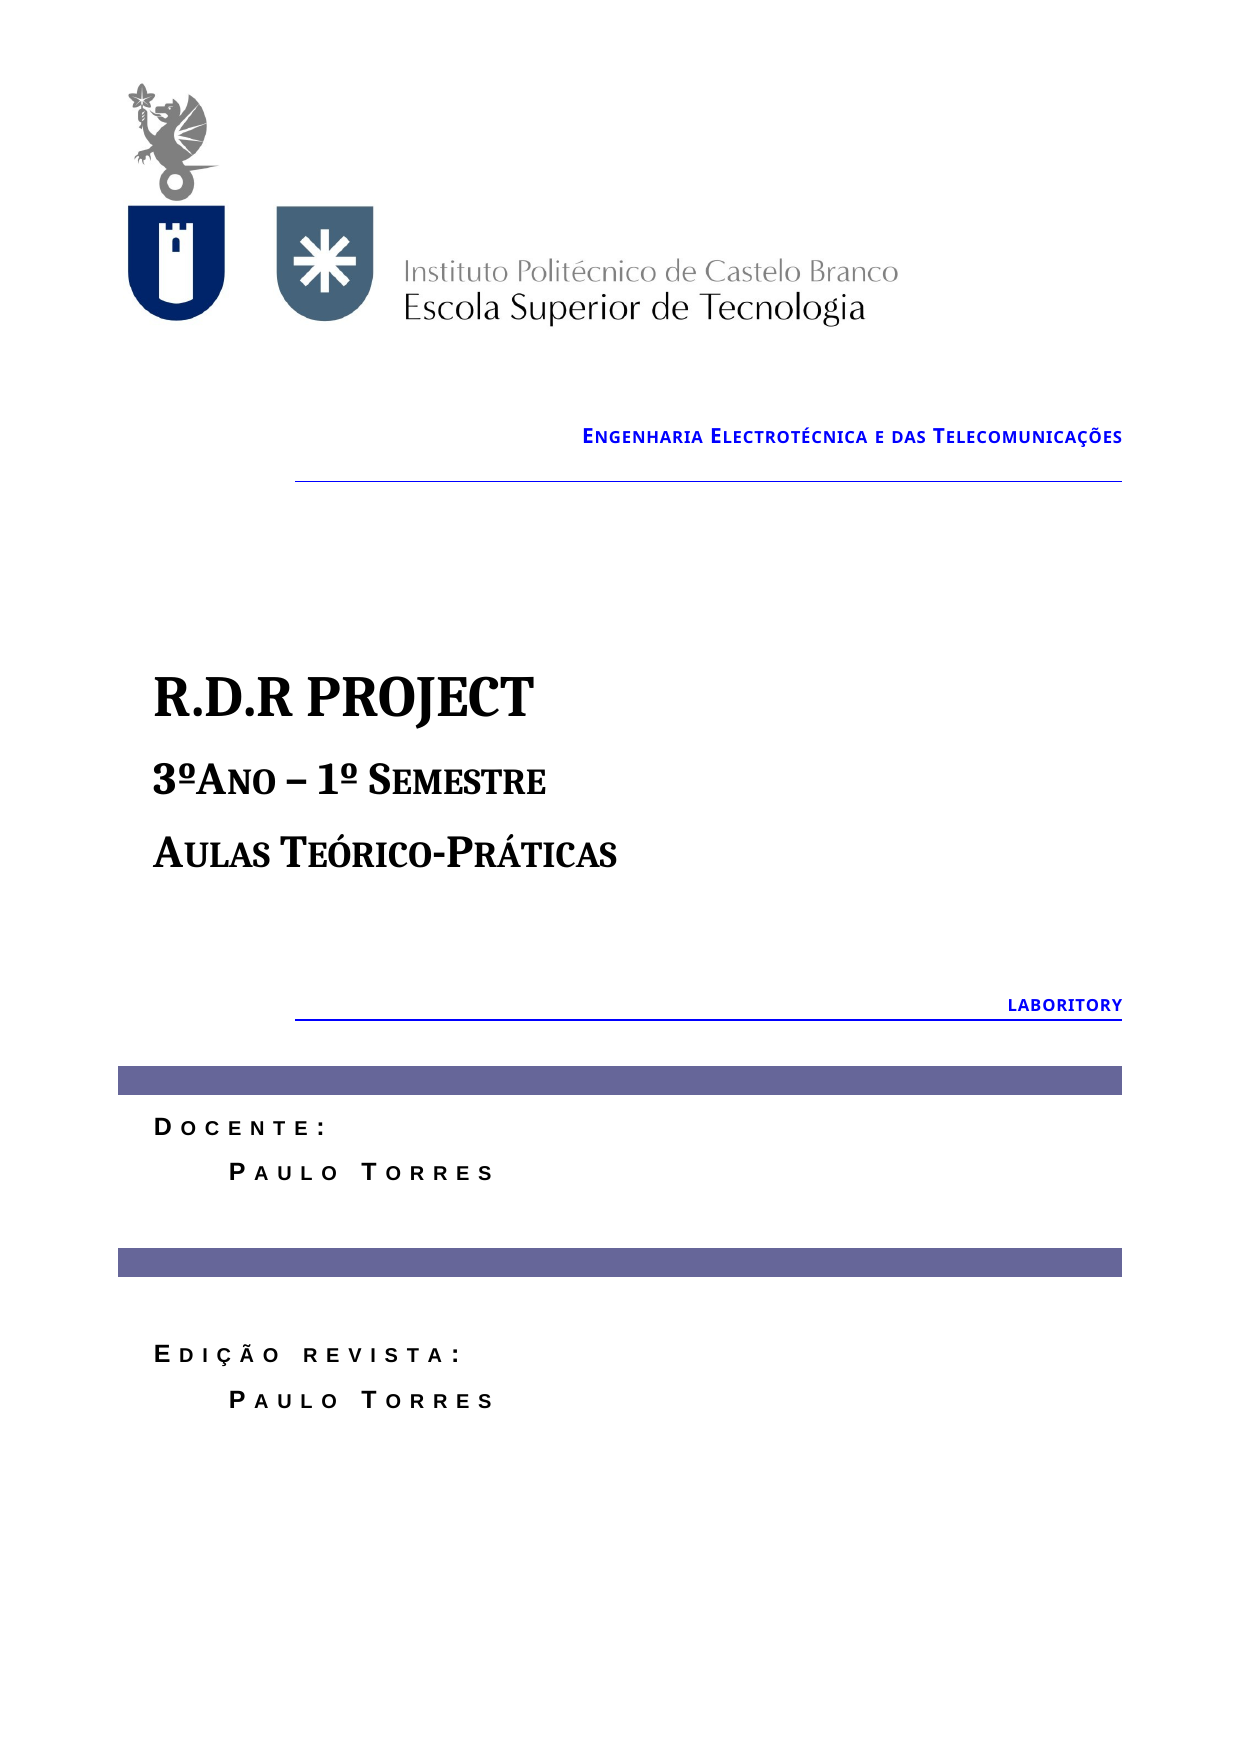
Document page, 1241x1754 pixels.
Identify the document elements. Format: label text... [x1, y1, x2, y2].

text Aulas Teórico-Práticas [118, 826, 1122, 879]
picture [114, 76, 906, 337]
text Paulo Torres [193, 1157, 1122, 1186]
text Edição revista: [118, 1339, 1122, 1368]
text R.D.R PROJECT [118, 664, 1122, 731]
text laboritory [295, 989, 1122, 1019]
text Paulo Torres [193, 1385, 1122, 1413]
text Docente: [118, 1112, 1122, 1140]
text 3ºAno – 1º Semestre [118, 753, 1122, 806]
